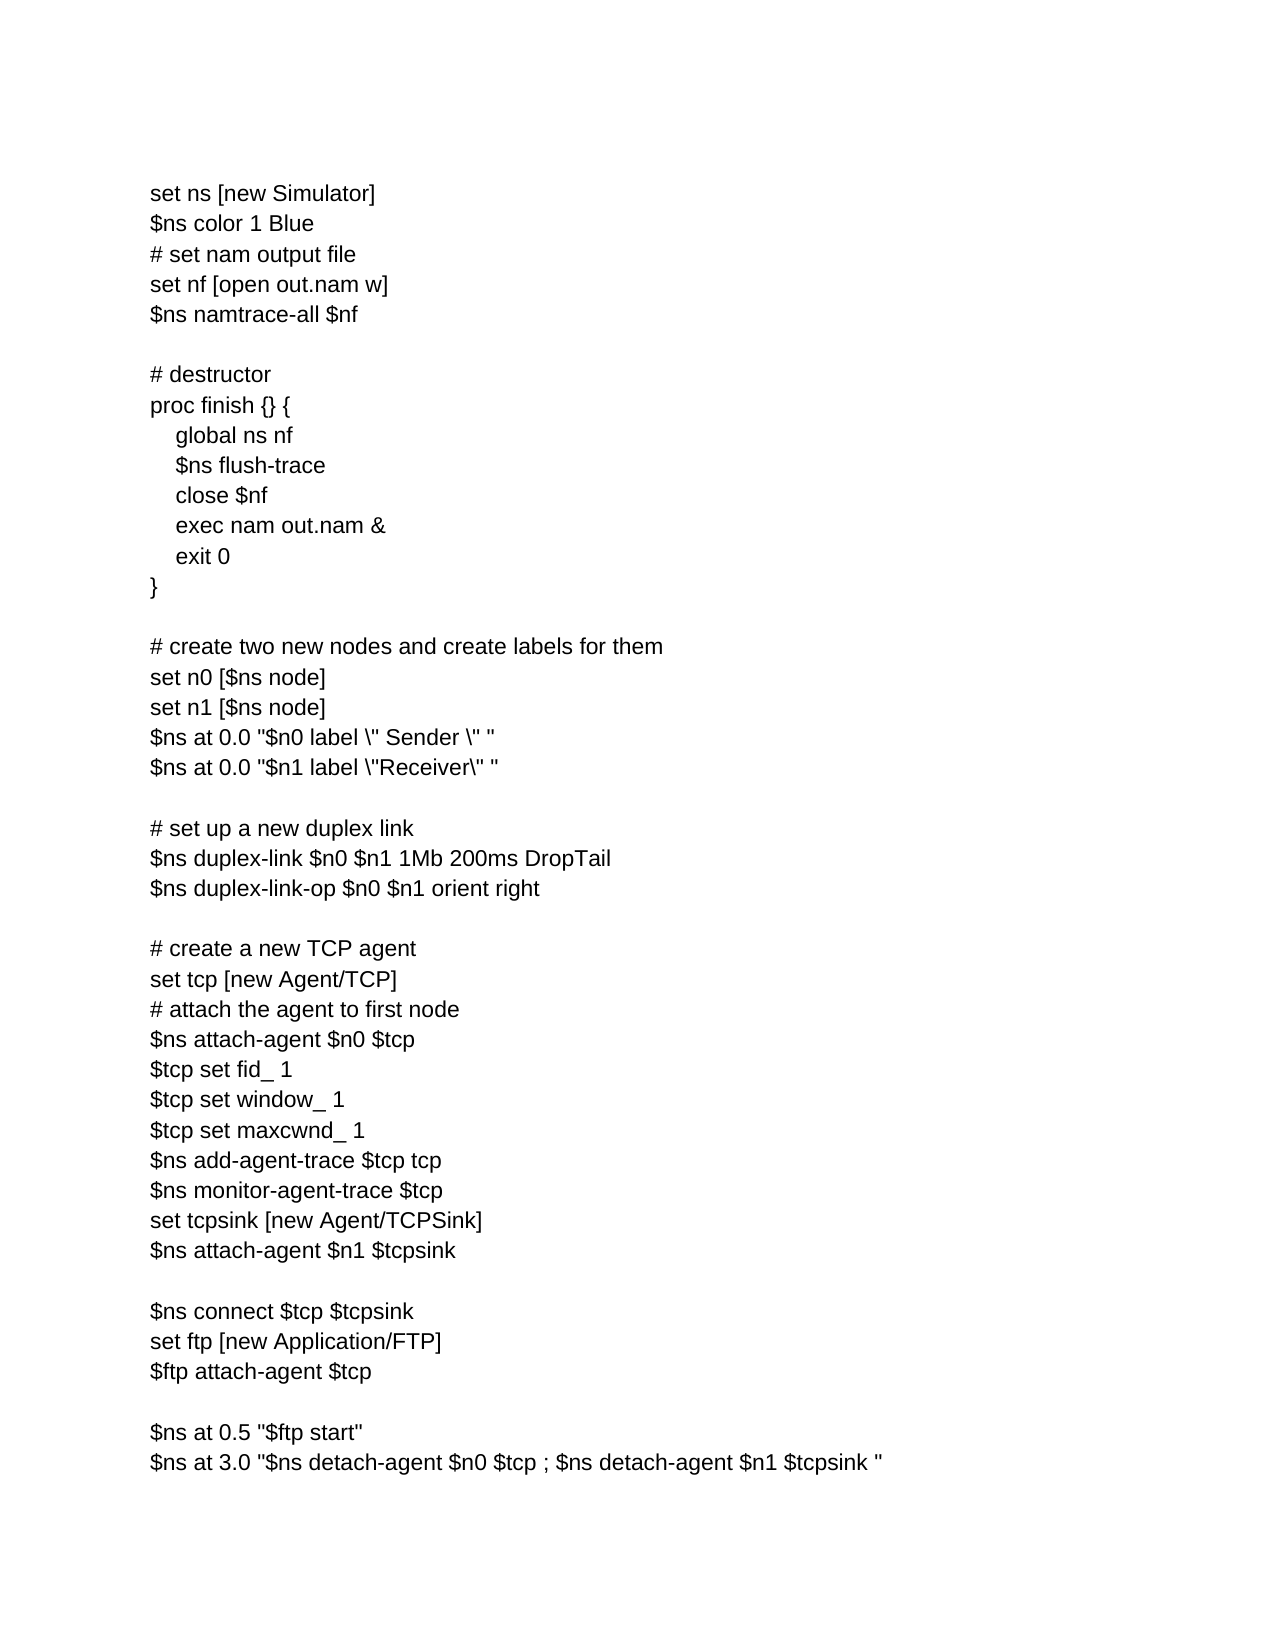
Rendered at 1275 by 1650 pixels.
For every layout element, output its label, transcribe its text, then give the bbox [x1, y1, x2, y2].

text $ftp attach-agent $tcp [150, 1358, 1125, 1385]
text $ns attach-agent $n1 $tcpsink [150, 1237, 1125, 1264]
text set n1 [$ns node] [150, 694, 1125, 720]
text # set up a new duplex link [150, 814, 1125, 841]
text global ns nf [150, 422, 1125, 448]
text # create two new nodes and create labels for them [150, 633, 1125, 660]
text $tcp set fid_ 1 [150, 1056, 1125, 1083]
text $ns duplex-link $n0 $n1 1Mb 200ms DropTail [150, 845, 1125, 871]
text exec nam out.nam & [150, 512, 1125, 539]
text set ftp [new Application/FTP] [150, 1328, 1125, 1354]
text $tcp set maxcwnd_ 1 [150, 1117, 1125, 1143]
text set n0 [$ns node] [150, 663, 1125, 690]
text close $nf [150, 482, 1125, 509]
text } [150, 573, 1125, 599]
text $ns color 1 Blue [150, 210, 1125, 237]
text proc finish {} { [150, 392, 1125, 418]
text set tcp [new Agent/TCP] [150, 966, 1125, 992]
text $ns flush-trace [150, 452, 1125, 478]
text $ns at 0.0 "$n0 label \" Sender \" " [150, 724, 1125, 750]
text # destructor [150, 361, 1125, 388]
text $ns monitor-agent-trace $tcp [150, 1177, 1125, 1203]
text $ns namtrace-all $nf [150, 301, 1125, 327]
text $ns duplex-link-op $n0 $n1 orient right [150, 875, 1125, 901]
text set tcpsink [new Agent/TCPSink] [150, 1207, 1125, 1234]
text exit 0 [150, 543, 1125, 569]
text $tcp set window_ 1 [150, 1086, 1125, 1113]
text $ns at 0.0 "$n1 label \"Receiver\" " [150, 754, 1125, 781]
text # attach the agent to first node [150, 996, 1125, 1022]
text set ns [new Simulator] [150, 180, 1125, 207]
text set nf [open out.nam w] [150, 271, 1125, 297]
text $ns add-agent-trace $tcp tcp [150, 1147, 1125, 1173]
text # create a new TCP agent [150, 935, 1125, 962]
text $ns connect $tcp $tcpsink [150, 1298, 1125, 1324]
text $ns at 0.5 "$ftp start" [150, 1419, 1125, 1445]
text $ns at 3.0 "$ns detach-agent $n0 $tcp ; $ns detach-agent $n1 $tcpsink " [150, 1449, 1125, 1475]
text $ns attach-agent $n0 $tcp [150, 1026, 1125, 1052]
text # set nam output file [150, 241, 1125, 267]
